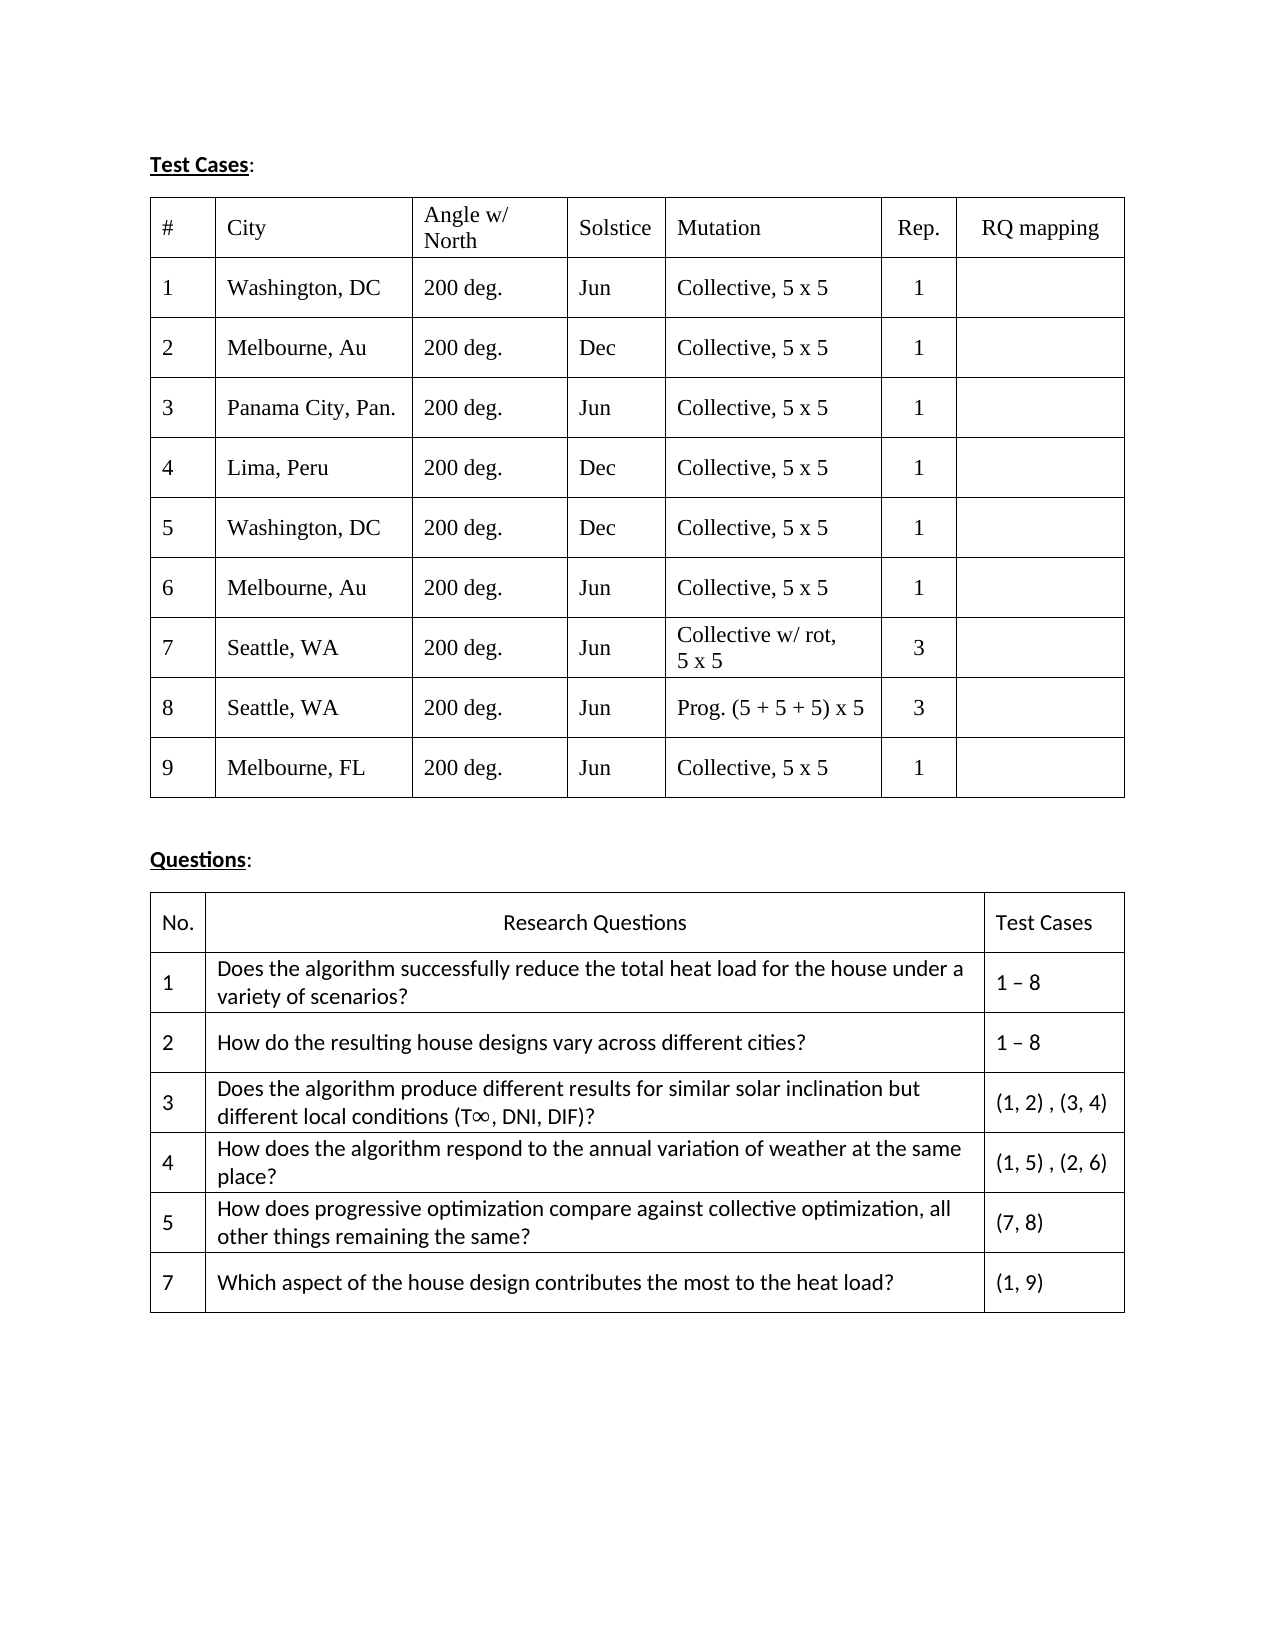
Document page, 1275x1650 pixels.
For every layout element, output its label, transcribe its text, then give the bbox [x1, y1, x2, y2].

text Test Cases: [150, 150, 1125, 178]
table_cell 200 deg. [413, 558, 567, 617]
table_cell 3 [882, 678, 956, 737]
table_cell [957, 738, 1124, 797]
table_header No. [151, 893, 205, 952]
table_cell Panama City, Pan. [216, 378, 412, 437]
table_cell Collective, 5 x 5 [666, 258, 881, 317]
table_cell (1, 9) [985, 1253, 1124, 1312]
table_cell 1 – 8 [985, 1013, 1124, 1072]
table_cell Dec [568, 498, 665, 557]
table_cell 200 deg. [413, 738, 567, 797]
table_cell 1 [882, 318, 956, 377]
table_cell Prog. (5 + 5 + 5) x 5 [666, 678, 881, 737]
table_cell [957, 258, 1124, 317]
table_cell 7 [151, 618, 215, 677]
table_cell 3 [882, 618, 956, 677]
table_cell Seattle, WA [216, 678, 412, 737]
table_cell [957, 678, 1124, 737]
table_header RQ mapping [957, 198, 1124, 257]
table_cell 200 deg. [413, 438, 567, 497]
table_cell (7, 8) [985, 1193, 1124, 1252]
table_cell Washington, DC [216, 258, 412, 317]
table_cell Melbourne, FL [216, 738, 412, 797]
table_cell Dec [568, 438, 665, 497]
table_cell 2 [151, 318, 215, 377]
table_cell Washington, DC [216, 498, 412, 557]
table_header Research Questions [206, 893, 984, 952]
table_cell 5 [151, 498, 215, 557]
table_header Rep. [882, 198, 956, 257]
table_cell Collective, 5 x 5 [666, 438, 881, 497]
table_cell (1, 5) , (2, 6) [985, 1133, 1124, 1192]
table_cell 1 [151, 258, 215, 317]
table_cell 200 deg. [413, 378, 567, 437]
table_cell [957, 378, 1124, 437]
table_header # [151, 198, 215, 257]
table_cell 200 deg. [413, 498, 567, 557]
table_cell 9 [151, 738, 215, 797]
table_cell 2 [151, 1013, 205, 1072]
table_header Mutation [666, 198, 881, 257]
table_cell Collective, 5 x 5 [666, 498, 881, 557]
table_header Solstice [568, 198, 665, 257]
table_cell [957, 498, 1124, 557]
table_header Test Cases [985, 893, 1124, 952]
table_cell Collective, 5 x 5 [666, 318, 881, 377]
table_cell Jun [568, 378, 665, 437]
table_cell (1, 2) , (3, 4) [985, 1073, 1124, 1132]
table_cell [957, 318, 1124, 377]
table_header Angle w/ North [413, 198, 567, 257]
table_cell Melbourne, Au [216, 318, 412, 377]
table_cell Which aspect of the house design contributes the most to the heat load? [206, 1253, 984, 1312]
table_header City [216, 198, 412, 257]
table_cell 6 [151, 558, 215, 617]
table_cell [957, 558, 1124, 617]
table_cell Does the algorithm successfully reduce the total heat load for the house under a variety of scenarios? [206, 953, 984, 1012]
table_cell 1 [882, 498, 956, 557]
table_cell How does progressive optimization compare against collective optimization, all other things remaining the same? [206, 1193, 984, 1252]
table_cell 1 [882, 558, 956, 617]
table_cell 1 [882, 438, 956, 497]
table_cell Collective, 5 x 5 [666, 738, 881, 797]
table_cell 8 [151, 678, 215, 737]
table_cell Collective, 5 x 5 [666, 378, 881, 437]
table_cell Jun [568, 558, 665, 617]
table_cell Collective, 5 x 5 [666, 558, 881, 617]
table_cell [957, 438, 1124, 497]
table_cell 1 [882, 258, 956, 317]
table_cell Dec [568, 318, 665, 377]
table_cell [957, 618, 1124, 677]
table_cell 5 [151, 1193, 205, 1252]
table_cell Jun [568, 678, 665, 737]
table_cell Jun [568, 258, 665, 317]
table_cell 200 deg. [413, 678, 567, 737]
table_cell 200 deg. [413, 258, 567, 317]
table_cell Lima, Peru [216, 438, 412, 497]
table_cell Does the algorithm produce different results for similar solar inclination but different local conditions (T, DNI, DIF)? [206, 1073, 984, 1132]
table_cell Collective w/ rot, 5 x 5 [666, 618, 881, 677]
table_cell 3 [151, 378, 215, 437]
table_cell Jun [568, 738, 665, 797]
table_cell 3 [151, 1073, 205, 1132]
table_cell Jun [568, 618, 665, 677]
table_cell 4 [151, 438, 215, 497]
table_cell Melbourne, Au [216, 558, 412, 617]
table_cell 1 [882, 738, 956, 797]
table_cell 7 [151, 1253, 205, 1312]
table_cell Seattle, WA [216, 618, 412, 677]
table_cell 200 deg. [413, 618, 567, 677]
table_cell 1 [882, 378, 956, 437]
table_cell 200 deg. [413, 318, 567, 377]
table_cell How does the algorithm respond to the annual variation of weather at the same place? [206, 1133, 984, 1192]
table_cell How do the resulting house designs vary across different cities? [206, 1013, 984, 1072]
table_cell 1 – 8 [985, 953, 1124, 1012]
text Questions: [150, 845, 1125, 873]
table_cell 4 [151, 1133, 205, 1192]
table_cell 1 [151, 953, 205, 1012]
